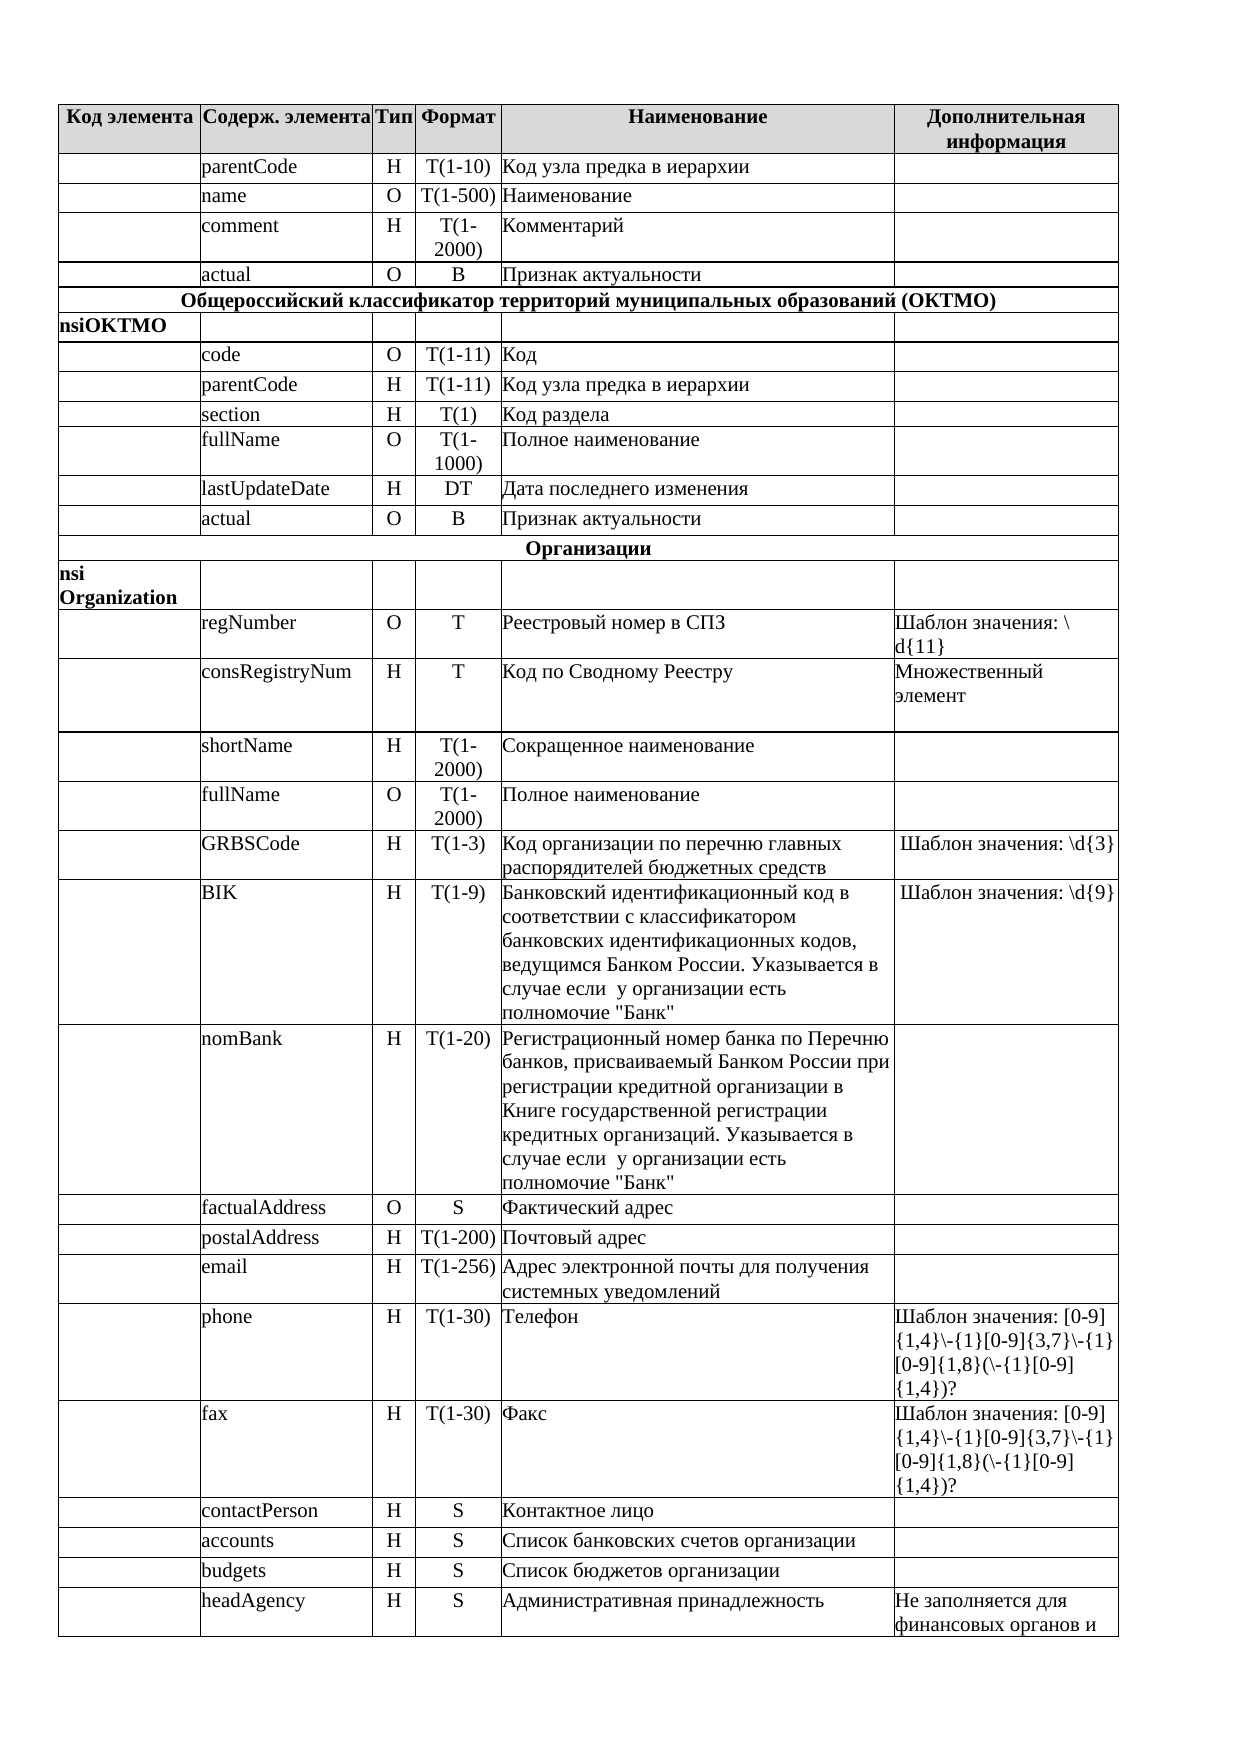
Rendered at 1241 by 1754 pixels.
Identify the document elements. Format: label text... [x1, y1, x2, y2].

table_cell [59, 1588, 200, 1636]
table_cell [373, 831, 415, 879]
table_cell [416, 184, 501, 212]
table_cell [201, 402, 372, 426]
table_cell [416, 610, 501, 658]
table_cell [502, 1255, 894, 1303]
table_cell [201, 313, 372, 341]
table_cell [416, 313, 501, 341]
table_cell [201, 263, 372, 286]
table_header Формат [416, 105, 501, 153]
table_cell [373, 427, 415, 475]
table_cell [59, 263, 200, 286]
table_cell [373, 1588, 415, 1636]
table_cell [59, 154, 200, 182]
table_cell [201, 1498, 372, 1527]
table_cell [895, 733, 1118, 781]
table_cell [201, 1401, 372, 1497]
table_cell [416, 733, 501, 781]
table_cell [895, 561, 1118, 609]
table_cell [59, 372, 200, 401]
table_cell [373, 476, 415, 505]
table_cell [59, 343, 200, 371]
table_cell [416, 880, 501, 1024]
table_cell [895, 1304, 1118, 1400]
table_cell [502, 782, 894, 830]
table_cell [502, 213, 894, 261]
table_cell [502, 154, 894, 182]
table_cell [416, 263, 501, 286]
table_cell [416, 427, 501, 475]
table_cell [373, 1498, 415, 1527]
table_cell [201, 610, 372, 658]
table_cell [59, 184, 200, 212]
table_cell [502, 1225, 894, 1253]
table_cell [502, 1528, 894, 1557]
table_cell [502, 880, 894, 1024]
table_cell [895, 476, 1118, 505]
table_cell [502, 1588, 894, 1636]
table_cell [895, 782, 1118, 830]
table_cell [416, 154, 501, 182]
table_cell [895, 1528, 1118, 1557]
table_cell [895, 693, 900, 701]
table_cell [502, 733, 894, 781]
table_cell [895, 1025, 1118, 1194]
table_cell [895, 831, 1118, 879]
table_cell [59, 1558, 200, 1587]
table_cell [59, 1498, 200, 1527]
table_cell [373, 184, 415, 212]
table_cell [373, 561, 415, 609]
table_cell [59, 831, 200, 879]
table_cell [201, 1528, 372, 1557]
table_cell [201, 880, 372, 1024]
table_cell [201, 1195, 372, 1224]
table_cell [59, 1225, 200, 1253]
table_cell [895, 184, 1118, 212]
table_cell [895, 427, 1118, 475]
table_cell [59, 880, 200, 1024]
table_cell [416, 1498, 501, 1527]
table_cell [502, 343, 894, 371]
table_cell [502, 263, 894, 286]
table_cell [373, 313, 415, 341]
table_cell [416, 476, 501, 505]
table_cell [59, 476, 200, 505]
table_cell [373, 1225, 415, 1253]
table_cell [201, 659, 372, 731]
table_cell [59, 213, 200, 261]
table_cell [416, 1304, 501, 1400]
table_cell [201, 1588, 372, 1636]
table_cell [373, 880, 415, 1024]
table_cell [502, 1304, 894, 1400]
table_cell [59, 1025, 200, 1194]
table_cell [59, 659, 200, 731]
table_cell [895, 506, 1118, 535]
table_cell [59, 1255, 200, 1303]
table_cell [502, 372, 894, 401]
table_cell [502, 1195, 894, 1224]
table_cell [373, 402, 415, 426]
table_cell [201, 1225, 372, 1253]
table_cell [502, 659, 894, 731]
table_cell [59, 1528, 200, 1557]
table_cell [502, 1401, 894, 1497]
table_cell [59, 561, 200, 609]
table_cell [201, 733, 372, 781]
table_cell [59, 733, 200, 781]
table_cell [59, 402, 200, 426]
table_header Содерж. элемента [201, 105, 372, 153]
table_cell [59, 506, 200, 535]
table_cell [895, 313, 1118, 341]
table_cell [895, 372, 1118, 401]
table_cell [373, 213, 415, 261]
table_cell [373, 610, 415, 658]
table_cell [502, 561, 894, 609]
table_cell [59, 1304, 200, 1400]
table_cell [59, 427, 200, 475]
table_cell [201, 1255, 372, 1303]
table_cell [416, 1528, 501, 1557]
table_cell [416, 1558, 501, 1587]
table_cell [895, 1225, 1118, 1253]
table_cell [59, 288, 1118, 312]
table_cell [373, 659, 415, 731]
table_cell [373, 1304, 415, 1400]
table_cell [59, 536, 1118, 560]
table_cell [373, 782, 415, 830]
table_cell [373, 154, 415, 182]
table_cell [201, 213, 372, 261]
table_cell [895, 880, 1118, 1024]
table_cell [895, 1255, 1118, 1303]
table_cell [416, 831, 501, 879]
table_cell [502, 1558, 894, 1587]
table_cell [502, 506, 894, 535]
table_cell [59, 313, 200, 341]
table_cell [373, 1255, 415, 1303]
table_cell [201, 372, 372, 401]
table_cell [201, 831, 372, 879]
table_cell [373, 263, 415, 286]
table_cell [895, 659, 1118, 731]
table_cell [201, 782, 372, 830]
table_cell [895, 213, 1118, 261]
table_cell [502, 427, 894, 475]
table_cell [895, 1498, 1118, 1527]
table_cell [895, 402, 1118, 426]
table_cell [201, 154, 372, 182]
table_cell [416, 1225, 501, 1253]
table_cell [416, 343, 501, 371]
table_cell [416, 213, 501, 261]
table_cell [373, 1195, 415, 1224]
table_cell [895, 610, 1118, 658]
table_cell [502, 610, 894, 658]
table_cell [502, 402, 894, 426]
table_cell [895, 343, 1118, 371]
table_header Дополнительная информация [895, 105, 1118, 153]
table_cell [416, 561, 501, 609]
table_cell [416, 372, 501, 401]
table_header Тип [373, 105, 415, 153]
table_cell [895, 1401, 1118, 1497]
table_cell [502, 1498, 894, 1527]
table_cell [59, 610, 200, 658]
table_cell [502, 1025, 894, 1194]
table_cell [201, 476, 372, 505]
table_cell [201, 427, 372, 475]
table_header Код элемента [59, 105, 200, 153]
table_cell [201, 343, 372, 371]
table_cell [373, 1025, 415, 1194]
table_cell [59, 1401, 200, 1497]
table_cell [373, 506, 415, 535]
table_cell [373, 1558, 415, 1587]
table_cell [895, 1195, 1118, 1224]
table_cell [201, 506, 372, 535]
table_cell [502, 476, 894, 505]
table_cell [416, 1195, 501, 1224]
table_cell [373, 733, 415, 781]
table_header Наименование [502, 105, 894, 153]
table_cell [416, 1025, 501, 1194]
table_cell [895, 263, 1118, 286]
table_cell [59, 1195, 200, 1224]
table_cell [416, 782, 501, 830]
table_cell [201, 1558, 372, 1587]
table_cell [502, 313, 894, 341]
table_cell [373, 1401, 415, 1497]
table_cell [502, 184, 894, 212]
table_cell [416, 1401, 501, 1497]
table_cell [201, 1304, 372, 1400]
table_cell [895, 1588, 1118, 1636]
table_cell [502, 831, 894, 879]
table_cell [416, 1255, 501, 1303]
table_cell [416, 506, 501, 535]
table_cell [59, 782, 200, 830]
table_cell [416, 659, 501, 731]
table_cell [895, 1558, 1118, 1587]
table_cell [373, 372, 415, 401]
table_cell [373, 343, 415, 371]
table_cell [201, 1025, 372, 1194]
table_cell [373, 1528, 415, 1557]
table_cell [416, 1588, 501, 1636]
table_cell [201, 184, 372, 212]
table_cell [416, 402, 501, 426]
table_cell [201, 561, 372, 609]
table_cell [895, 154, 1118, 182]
